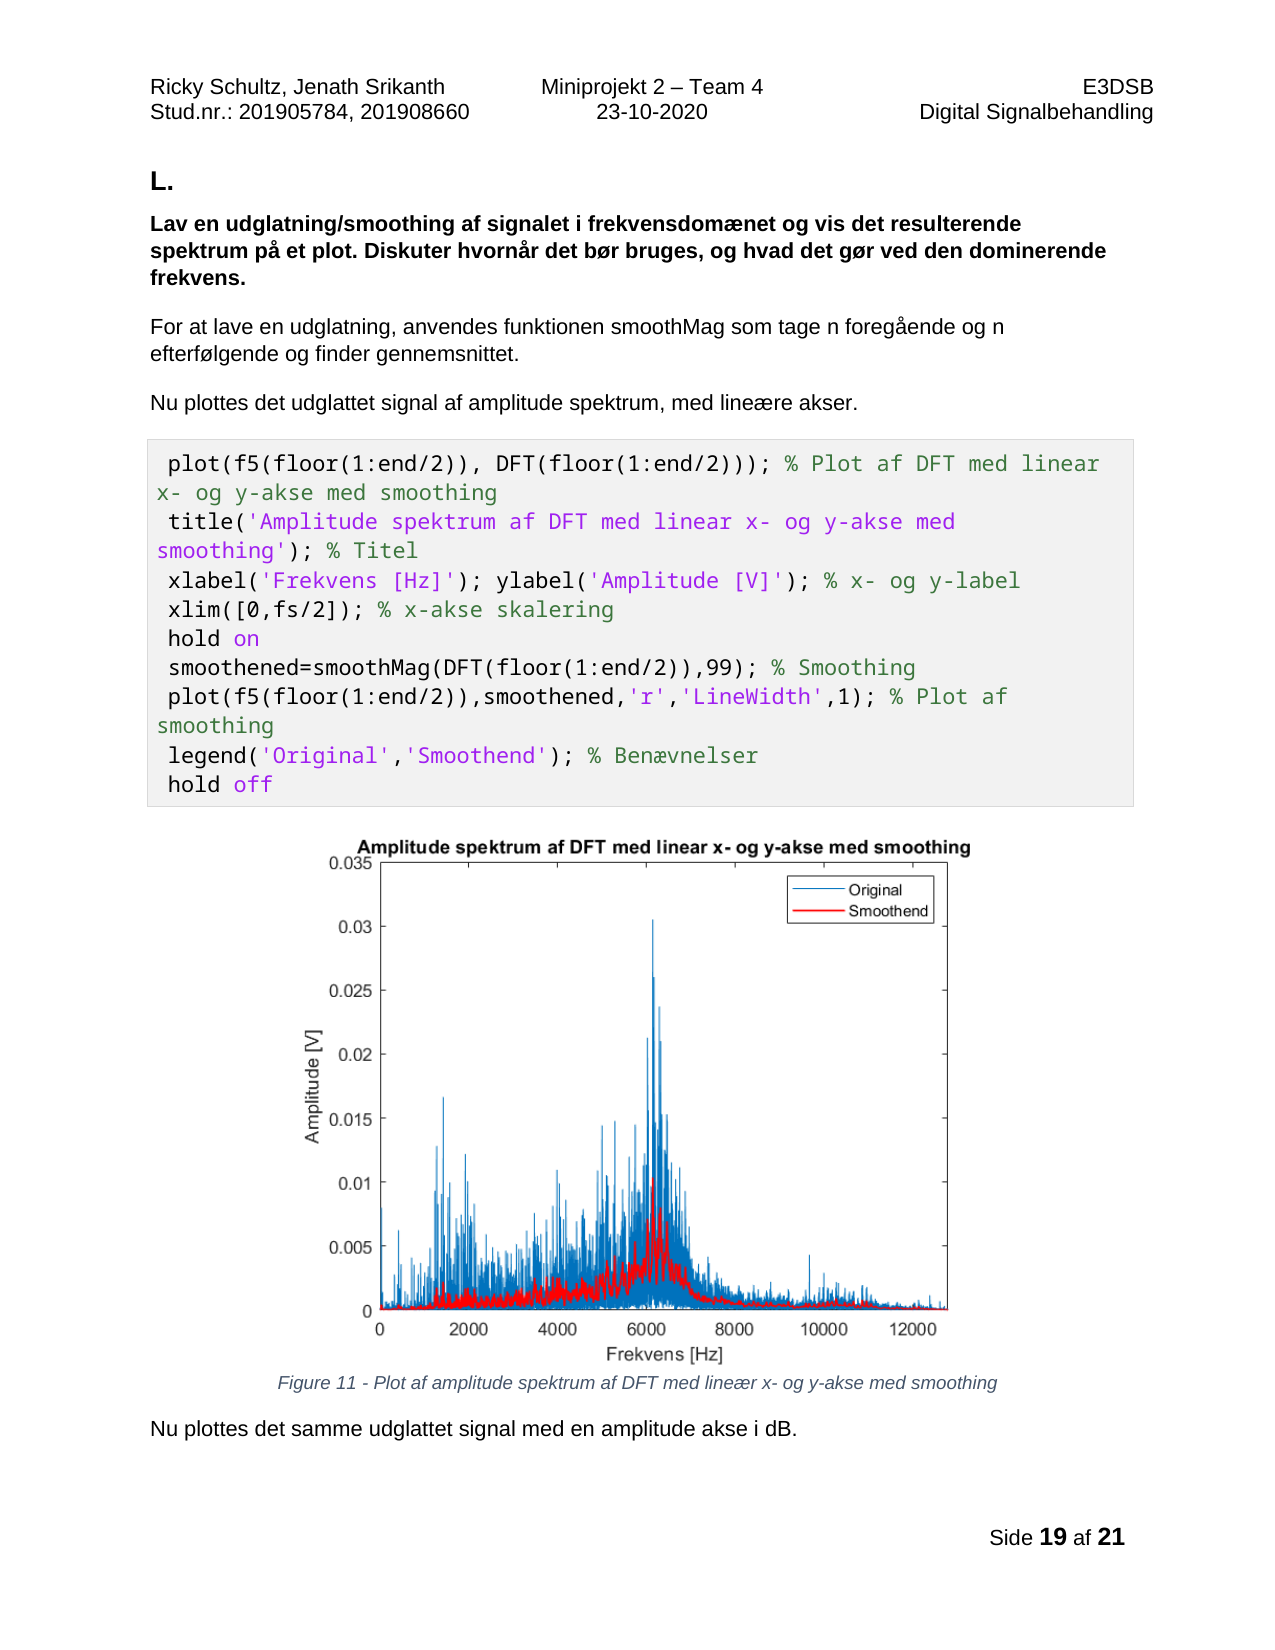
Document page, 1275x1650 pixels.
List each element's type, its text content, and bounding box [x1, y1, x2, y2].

text title('Amplitude spektrum af DFT med linear x- og y-akse med smoothing'); % Titel [148, 497, 1133, 556]
text hold on [148, 614, 1133, 643]
text xlim([0,fs/2]); % x-akse skalering [148, 585, 1133, 614]
text legend('Original','Smoothend'); % Benævnelser [148, 731, 1133, 760]
picture [285, 821, 1017, 1371]
text Nu plottes det samme udglattet signal med en amplitude akse i dB. [150, 1416, 1125, 1441]
text smoothened=smoothMag(DFT(floor(1:end/2)),99); % Smoothing [148, 643, 1133, 672]
subtitle L. [150, 164, 1125, 196]
text hold off [148, 760, 1133, 806]
text For at lave en udglatning, anvendes funktionen smoothMag som tage n foregående og n efterfølgende og finder gennemsnittet. [150, 314, 1125, 366]
text xlabel('Frekvens [Hz]'); ylabel('Amplitude [V]'); % x- og y-label [148, 556, 1133, 585]
text plot(f5(floor(1:end/2)), DFT(floor(1:end/2))); % Plot af DFT med linear x- og y-akse med smoothing [148, 440, 1133, 497]
text Nu plottes det udglattet signal af amplitude spektrum, med lineære akser. [150, 390, 1125, 415]
text plot(f5(floor(1:end/2)),smoothened,'r','LineWidth',1); % Plot af smoothing [148, 672, 1133, 731]
text Lav en udglatning/smoothing af signalet i frekvensdomænet og vis det resulterende spektrum på et plot. Diskuter hvornår det bør bruges, og hvad det gør ved den dominerende frekvens. [150, 210, 1125, 290]
